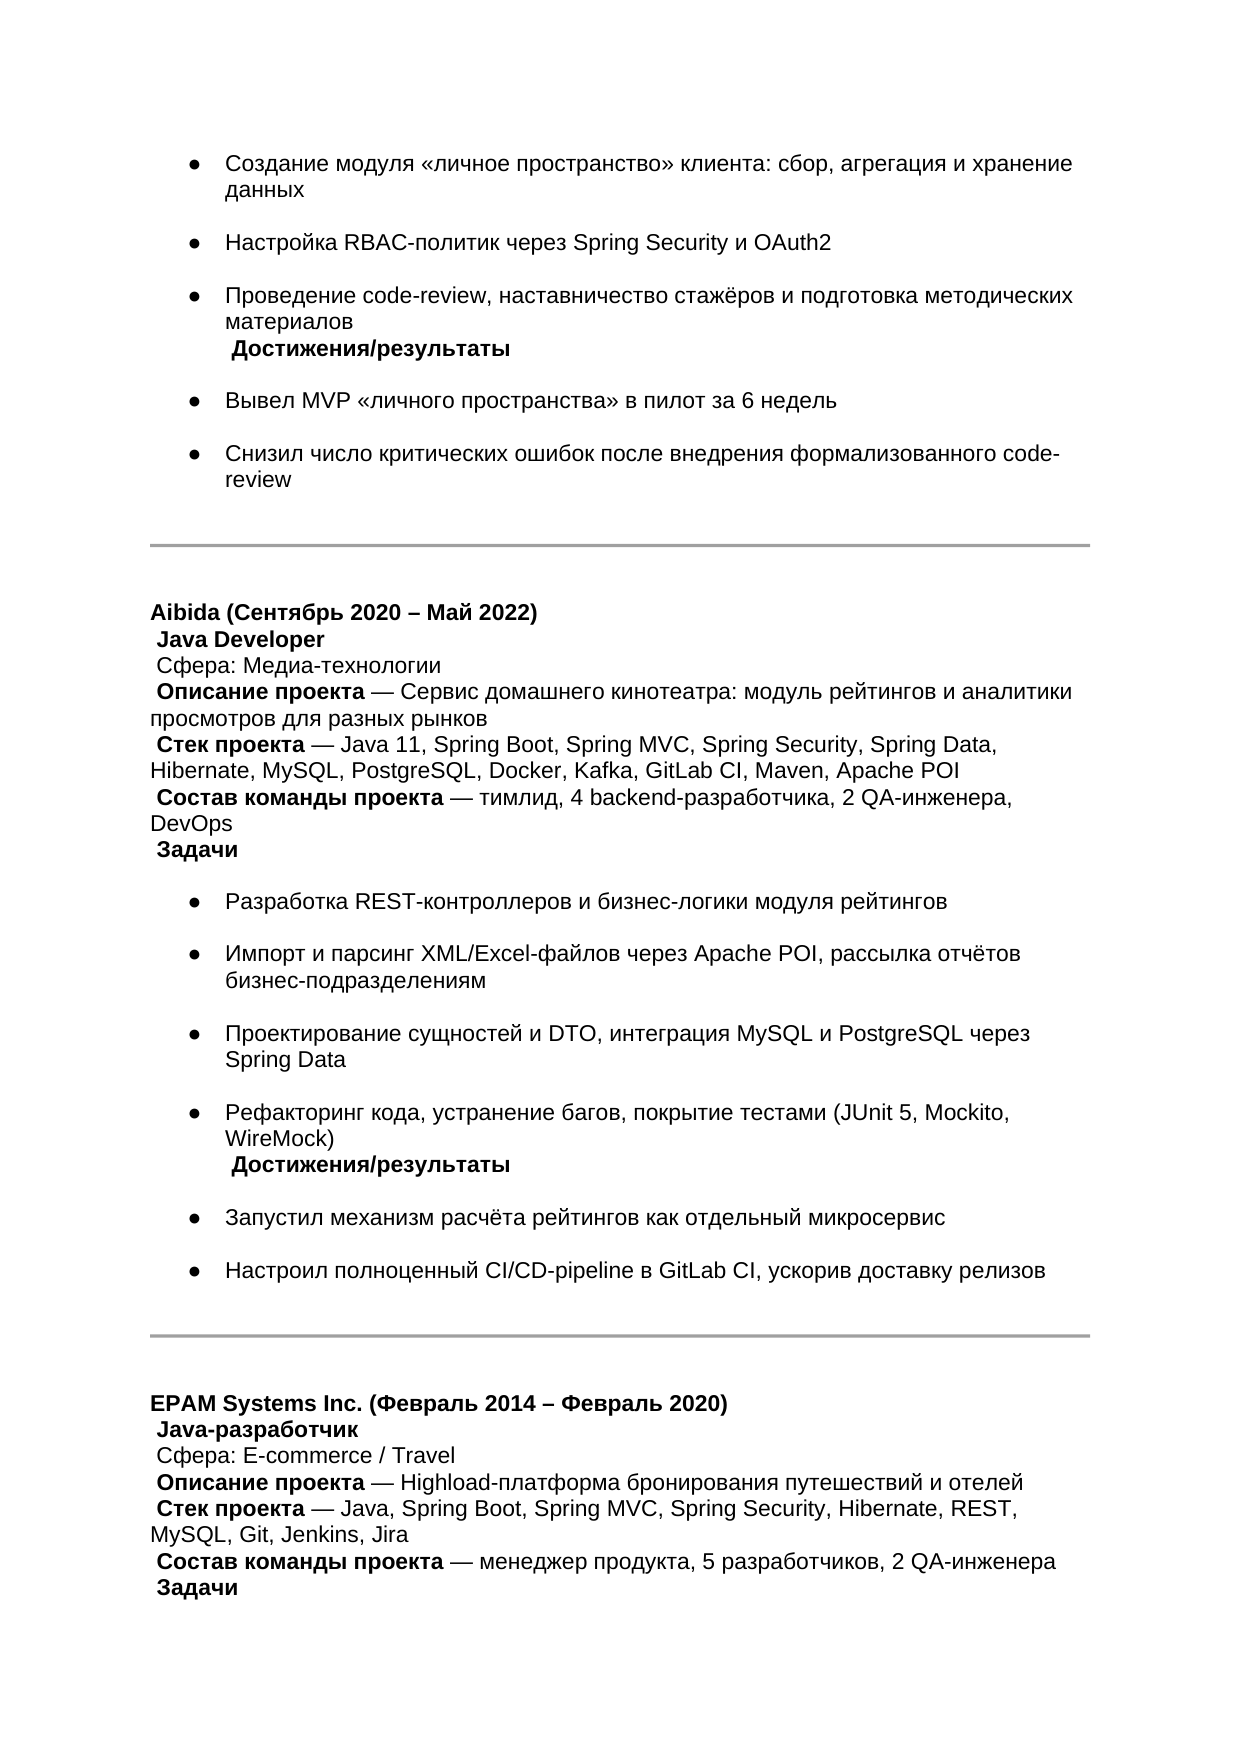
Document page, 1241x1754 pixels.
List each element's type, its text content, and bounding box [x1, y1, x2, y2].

list Вывел MVP «личного пространства» в пилот за 6 недель [187, 387, 1090, 440]
list Проектирование сущностей и DTO, интеграция MySQL и PostgreSQL через Spring Data [187, 1019, 1090, 1098]
list Проведение code-review, наставничество стажёров и подготовка методических материалов Достижения/результаты [187, 282, 1090, 387]
list Разработка REST-контроллеров и бизнес-логики модуля рейтингов [187, 888, 1090, 940]
list Запустил механизм расчёта рейтингов как отдельный микросервис [187, 1204, 1090, 1257]
list Рефакторинг кода, устранение багов, покрытие тестами (JUnit 5, Mockito, WireMock) Достижения/результаты [187, 1098, 1090, 1204]
text Aibida (Сентябрь 2020 – Май 2022) Java Developer Сфера: Медиа-технологии Описание проекта — Сервис домашнего кинотеатра: модуль рейтингов и аналитики просмотров для разных рынков Стек проекта — Java 11, Spring Boot, Spring MVC, Spring Security, Spring Data, Hibernate, MySQL, PostgreSQL, Docker, Kafka, GitLab CI, Maven, Apache POI Состав команды проекта — тимлид, 4 backend-разработчика, 2 QA-инженера, DevOps Задачи [150, 599, 1090, 863]
list Создание модуля «личное пространство» клиента: сбор, агрегация и хранение данных [187, 150, 1090, 229]
list Импорт и парсинг XML/Excel-файлов через Apache POI, рассылка отчётов бизнес-подразделениям [187, 940, 1090, 1019]
list Снизил число критических ошибок после внедрения формализованного code-review [187, 440, 1090, 519]
text EPAM Systems Inc. (Февраль 2014 – Февраль 2020) Java-разработчик Сфера: E-commerce / Travel Описание проекта — Highload-платформа бронирования путешествий и отелей Стек проекта — Java, Spring Boot, Spring MVC, Spring Security, Hibernate, REST, MySQL, Git, Jenkins, Jira Состав команды проекта — менеджер продукта, 5 разработчиков, 2 QA-инженера Задачи [150, 1389, 1090, 1600]
list Настроил полноценный CI/CD-pipeline в GitLab CI, ускорив доставку релизов [187, 1257, 1090, 1309]
list Настройка RBAC-политик через Spring Security и OAuth2 [187, 229, 1090, 282]
